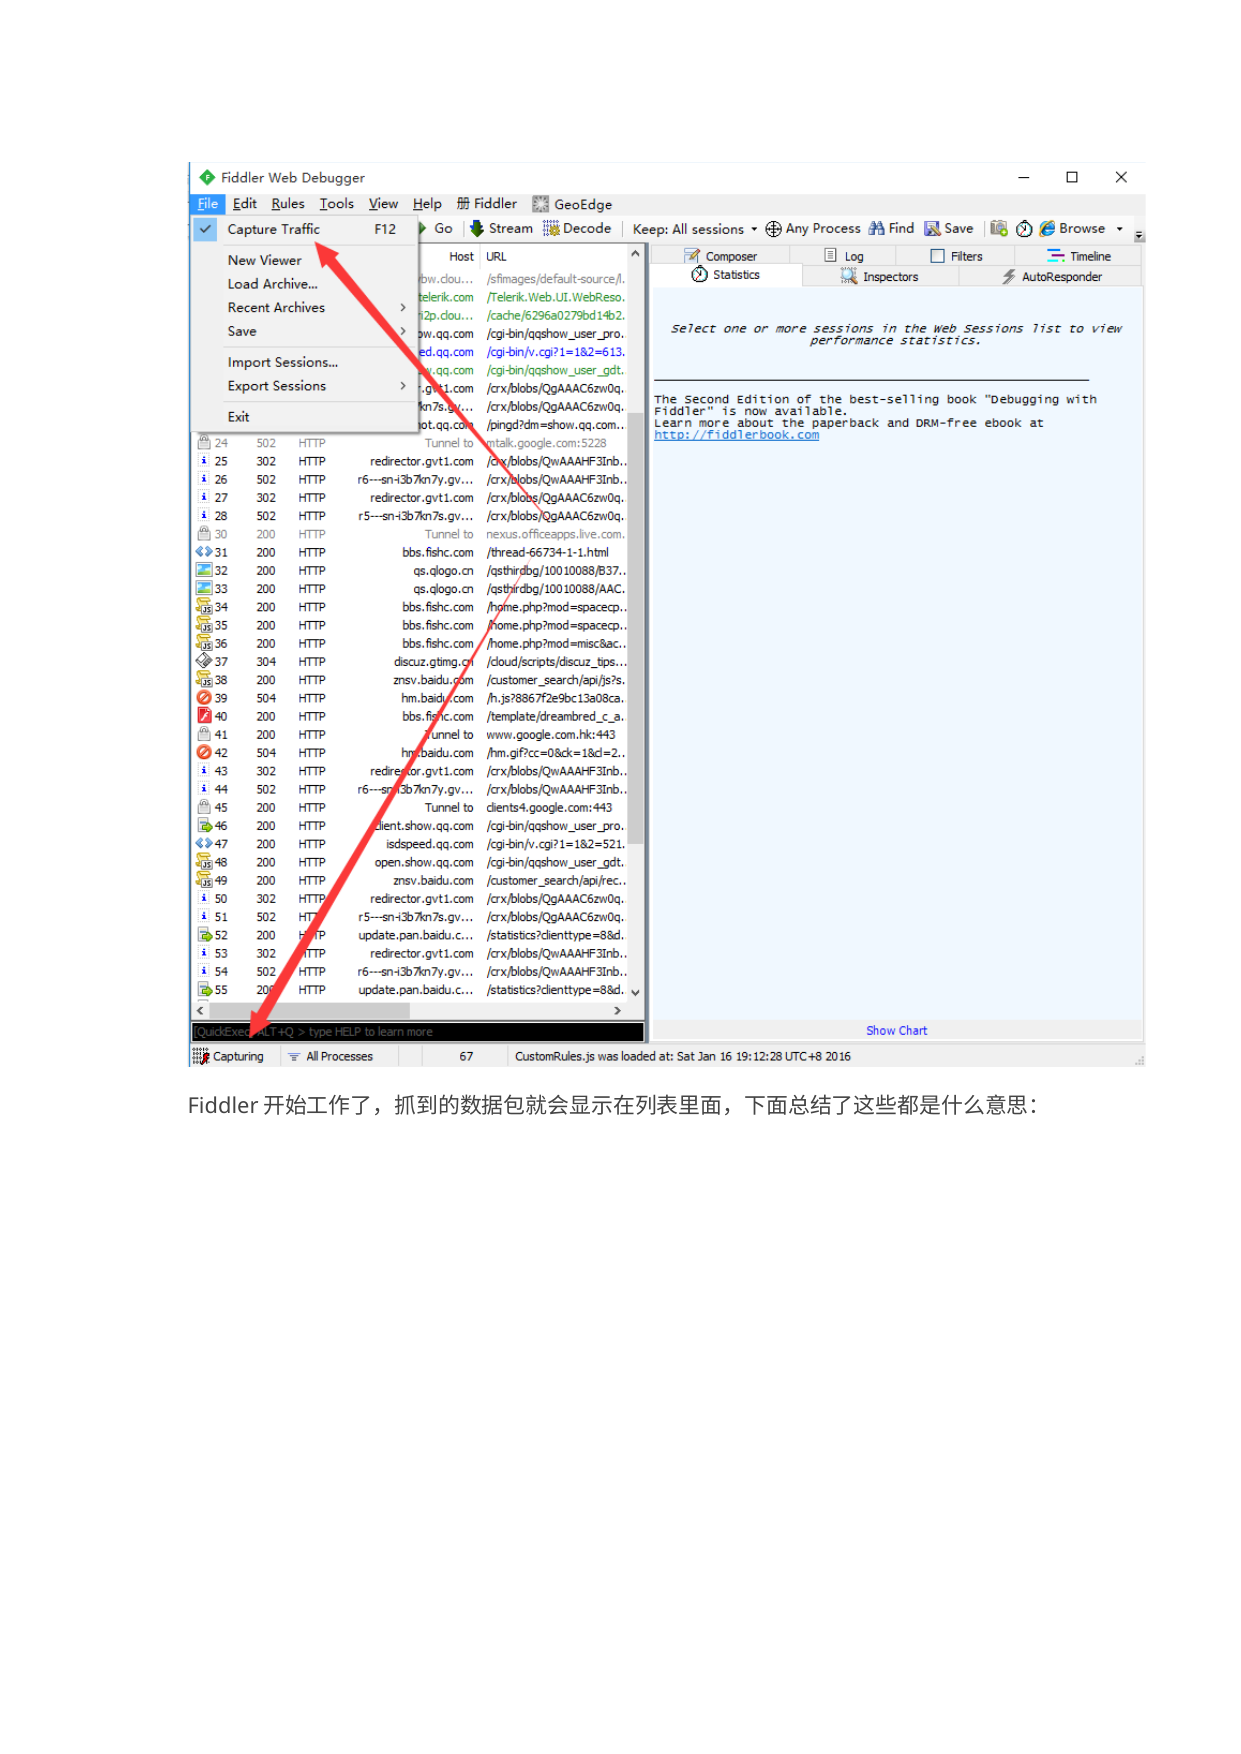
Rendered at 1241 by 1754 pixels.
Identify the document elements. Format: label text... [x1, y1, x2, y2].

picture [187, 162, 1146, 1067]
text Fiddler开始工作了，抓到的数据包就会显示在列表里面，下面总结了这些都是什么意思： [187, 1088, 1053, 1120]
